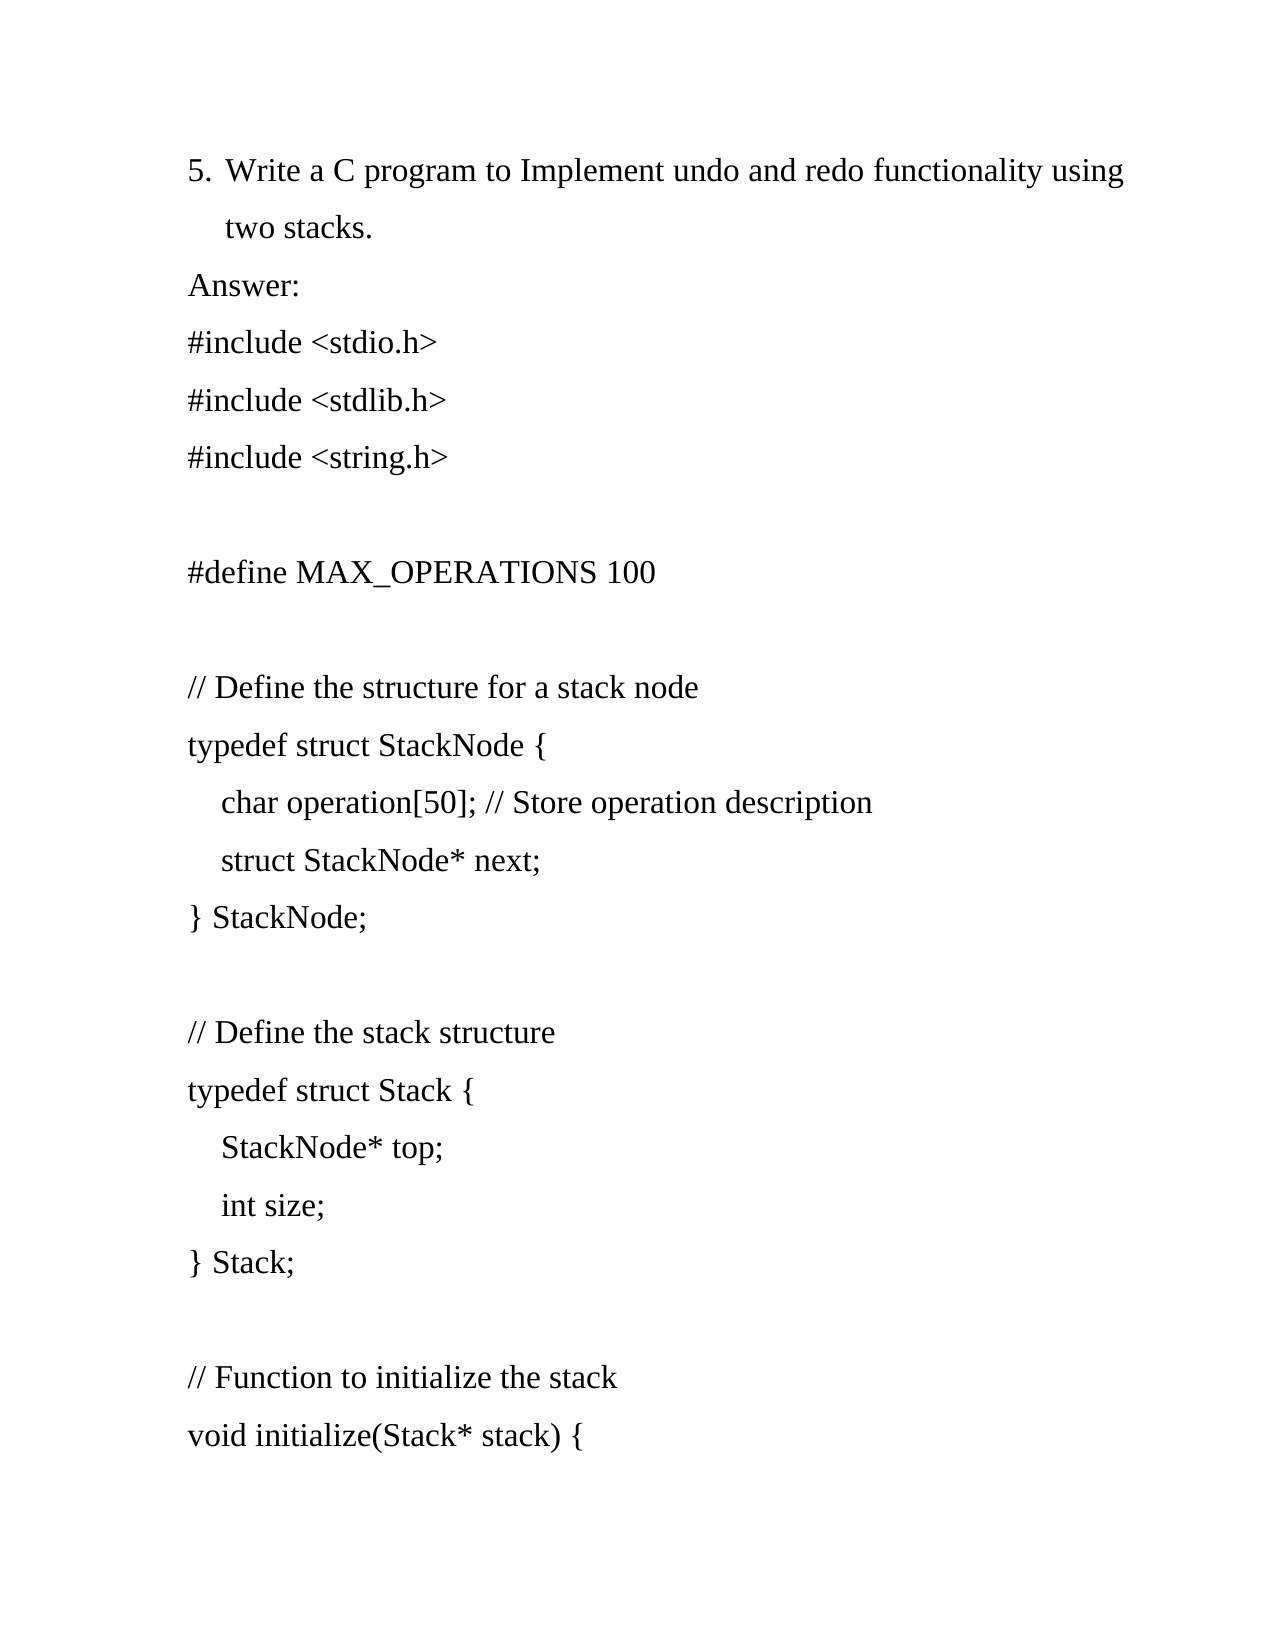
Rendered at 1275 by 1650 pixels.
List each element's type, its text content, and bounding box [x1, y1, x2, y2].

list void initialize(Stack* stack) { [187, 1415, 1125, 1453]
list char operation[50]; // Store operation description [187, 782, 1125, 821]
list StackNode* top; [187, 1127, 1125, 1166]
list Answer: [187, 265, 1125, 303]
list #include <string.h> [187, 437, 1125, 476]
list struct StackNode* next; [187, 840, 1125, 878]
list typedef struct Stack { [187, 1070, 1125, 1108]
list // Define the stack structure [187, 1012, 1125, 1051]
list // Function to initialize the stack [187, 1357, 1125, 1396]
list } Stack; [187, 1242, 1125, 1281]
list int size; [187, 1185, 1125, 1223]
list typedef struct StackNode { [187, 725, 1125, 763]
list } StackNode; [187, 897, 1125, 936]
list // Define the structure for a stack node [187, 667, 1125, 706]
list #include <stdlib.h> [187, 380, 1125, 418]
list #define MAX_OPERATIONS 100 [187, 552, 1125, 591]
list #include <stdio.h> [187, 322, 1125, 361]
list Write a C program to Implement undo and redo functionality using two stacks. [187, 150, 1125, 246]
